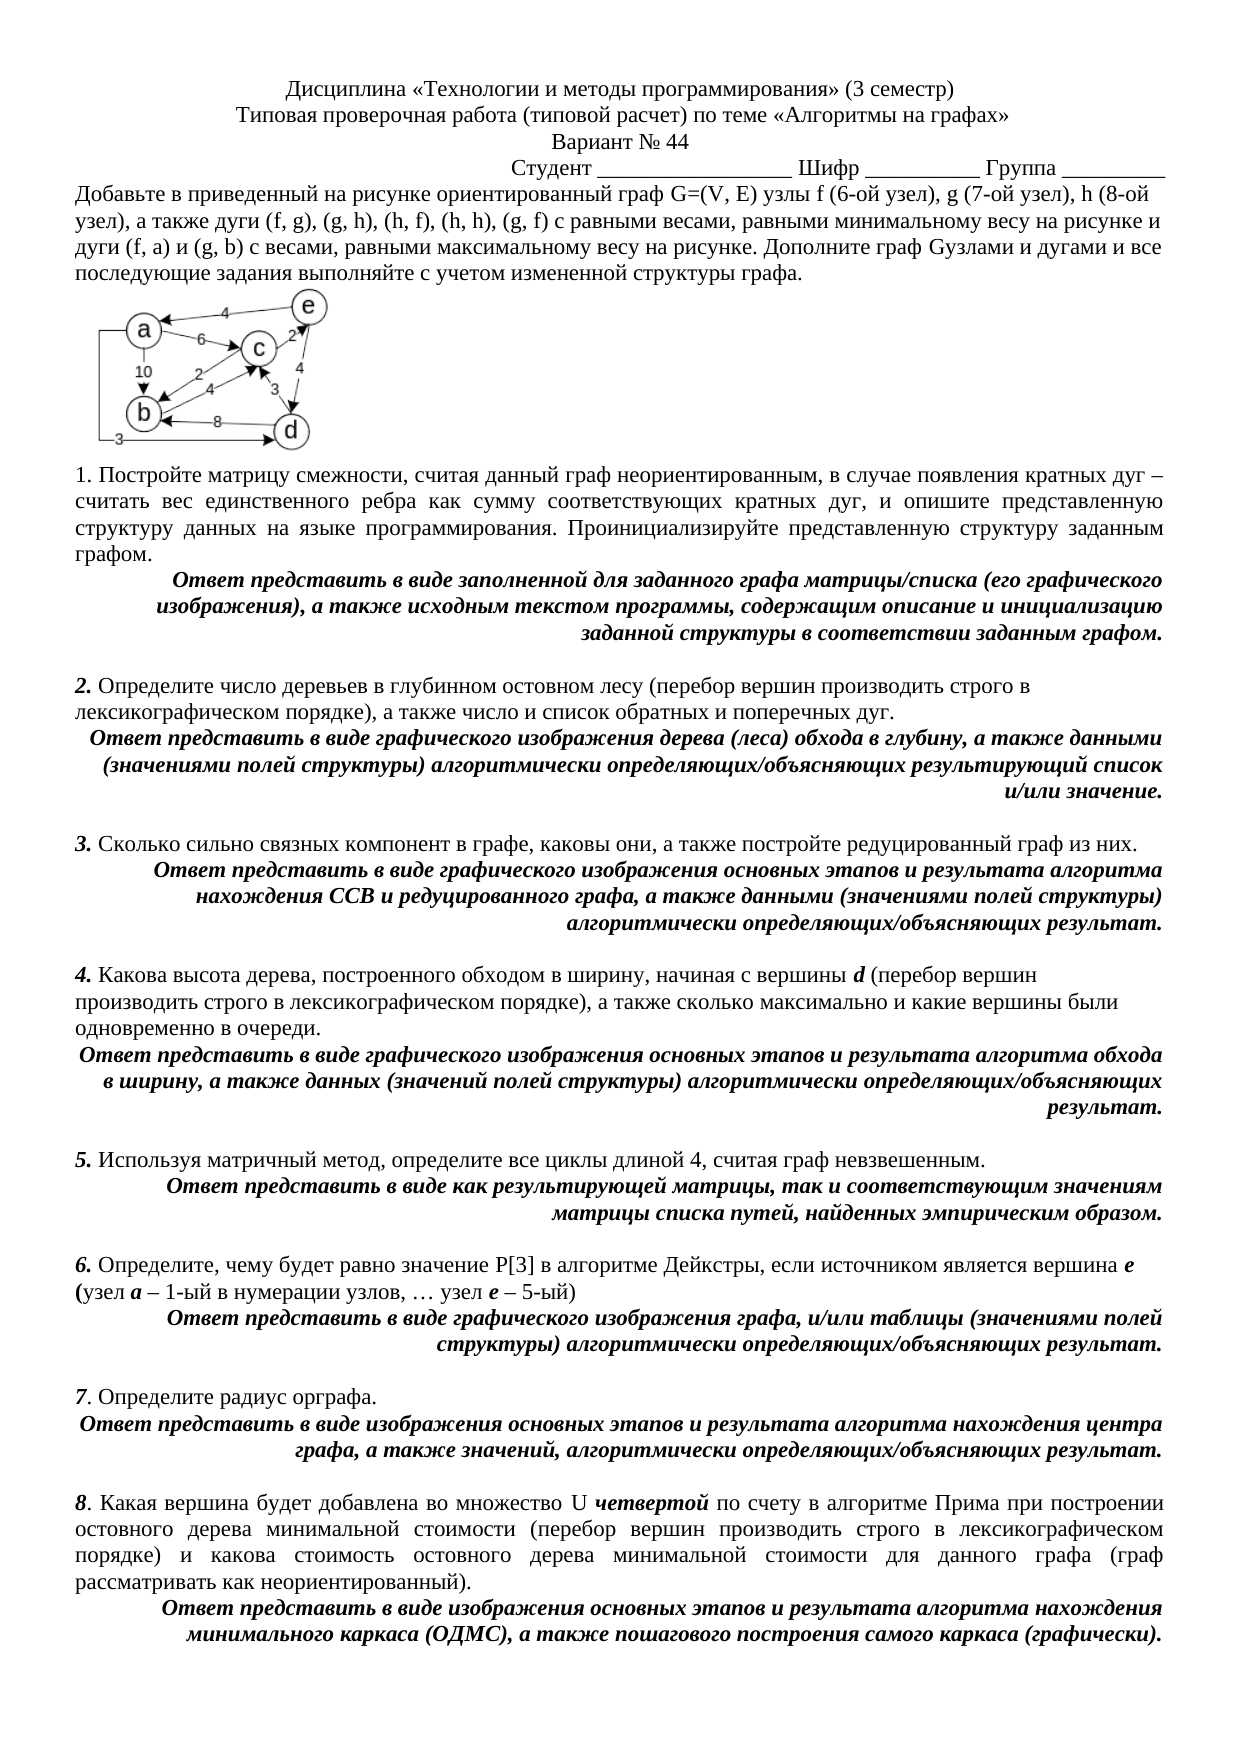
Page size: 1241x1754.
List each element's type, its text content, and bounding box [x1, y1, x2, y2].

text Ответ представить в виде как результирующей матрицы, так и соответствующим значениям матрицы списка путей, найденных эмпирическим образом. [75, 1172, 1165, 1225]
text 5. Используя матричный метод, определите все циклы длиной 4, считая граф невзвешенным. [75, 1146, 1165, 1172]
text Ответ представить в виде изображения основных этапов и результата алгоритма нахождения центра графа, а также значений, алгоритмически определяющих/объясняющих результат. [75, 1409, 1165, 1462]
text Ответ представить в виде заполненной для заданного графа матрицы/списка (его графического изображения), а также исходным текстом программы, содержащим описание и инициализацию заданной структуры в соответствии заданным графом. [75, 566, 1165, 645]
text Ответ представить в виде графического изображения дерева (леса) обхода в глубину, а также данными (значениями полей структуры) алгоритмически определяющих/объясняющих результирующий список и/или значение. [75, 724, 1165, 803]
text Дисциплина «Технологии и методы программирования» (3 семестр) [75, 75, 1165, 101]
text Вариант № 44 [75, 128, 1165, 154]
text Добавьте в приведенный на рисунке ориентированный граф G=(V, E) узлы f (6-ой узел), g (7-ой узел), h (8-ой узел), а также дуги (f, g), (g, h), (h, f), (h, h), (g, f) c равными весами, равными минимальному весу на рисунке и дуги (f, a) и (g, b) c весами, равными максимальному весу на рисунке. Дополните граф Gузлами и дугами и все последующие задания выполняйте с учетом измененной структуры графа. [75, 180, 1165, 286]
text Ответ представить в виде графического изображения графа, и/или таблицы (значениями полей структуры) алгоритмически определяющих/объясняющих результат. [75, 1304, 1165, 1357]
text Студент _________________ Шифр __________ Группа _________ [75, 154, 1165, 180]
text 4. Какова высота дерева, построенного обходом в ширину, начиная с вершины d (перебор вершин производить строго в лексикографическом порядке), а также сколько максимально и какие вершины были одновременно в очереди. [75, 962, 1165, 1041]
text 8. Какая вершина будет добавлена во множество U четвертой по счету в алгоритме Прима при построении остовного дерева минимальной стоимости (перебор вершин производить строго в лексикографическом порядке) и какова стоимость остовного дерева минимальной стоимости для данного графа (граф рассматривать как неориентированный). [75, 1489, 1165, 1594]
text Ответ представить в виде графического изображения основных этапов и результата алгоритма обхода в ширину, а также данных (значений полей структуры) алгоритмически определяющих/объясняющих результат. [75, 1041, 1165, 1120]
text 6. Определите, чему будет равно значение P[3] в алгоритме Дейкстры, если источником является вершина e (узел а – 1-ый в нумерации узлов, … узел e – 5-ый) [75, 1251, 1165, 1304]
text 2. Определите число деревьев в глубинном остовном лесу (перебор вершин производить строго в лексикографическом порядке), а также число и список обратных и поперечных дуг. [75, 672, 1165, 724]
text 7. Определите радиус орграфа. [75, 1383, 1165, 1409]
text 1. Постройте матрицу смежности, считая данный граф неориентированным, в случае появления кратных дуг – считать вес единственного ребра как сумму соответствующих кратных дуг, и опишите представленную структуру данных на языке программирования. Проинициализируйте представленную структуру заданным графом. [75, 461, 1165, 566]
text Ответ представить в виде графического изображения основных этапов и результата алгоритма нахождения ССВ и редуцированного графа, а также данными (значениями полей структуры) алгоритмически определяющих/объясняющих результат. [75, 856, 1165, 935]
text 3. Сколько сильно связных компонент в графе, каковы они, а также постройте редуцированный граф из них. [75, 830, 1165, 856]
text Типовая проверочная работа (типовой расчет) по теме «Алгоритмы на графах» [75, 101, 1165, 128]
